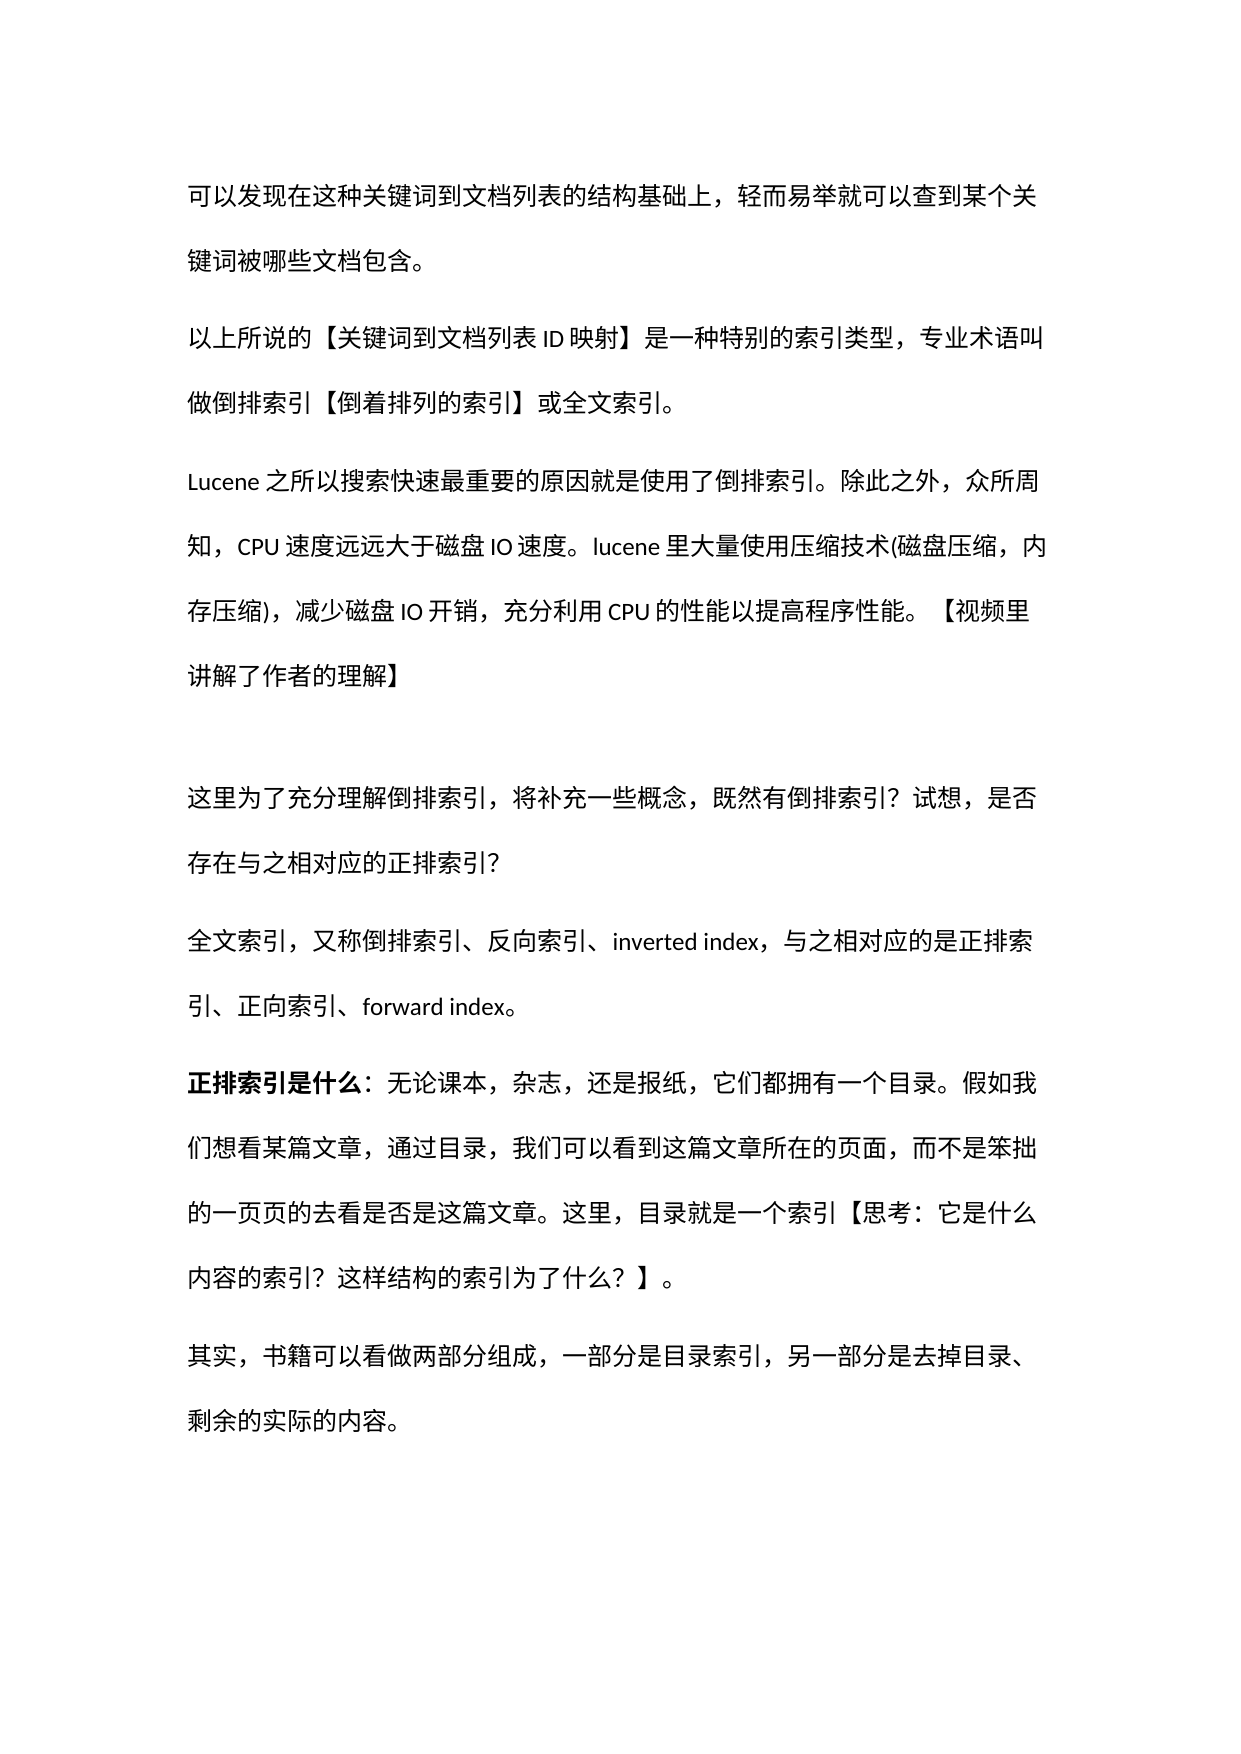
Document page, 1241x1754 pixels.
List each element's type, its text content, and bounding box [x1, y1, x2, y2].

text 以上所说的【关键词到文档列表ID映射】是一种特别的索引类型，专业术语叫做倒排索引【倒着排列的索引】或全文索引。 [187, 304, 1053, 434]
text Lucene之所以搜索快速最重要的原因就是使用了倒排索引。除此之外，众所周知，CPU速度远远大于磁盘IO速度。lucene里大量使用压缩技术(磁盘压缩，内存压缩)，减少磁盘IO开销，充分利用CPU的性能以提高程序性能。【视频里讲解了作者的理解】 [187, 447, 1053, 707]
text 其实，书籍可以看做两部分组成，一部分是目录索引，另一部分是去掉目录、剩余的实际的内容。 [187, 1322, 1053, 1452]
text 正排索引是什么：无论课本，杂志，还是报纸，它们都拥有一个目录。假如我们想看某篇文章，通过目录，我们可以看到这篇文章所在的页面，而不是笨拙的一页页的去看是否是这篇文章。这里，目录就是一个索引【思考：它是什么内容的索引？这样结构的索引为了什么？】。 [187, 1049, 1053, 1309]
text 这里为了充分理解倒排索引，将补充一些概念，既然有倒排索引？试想，是否存在与之相对应的正排索引？ [187, 764, 1053, 894]
text 可以发现在这种关键词到文档列表的结构基础上，轻而易举就可以查到某个关键词被哪些文档包含。 [187, 162, 1053, 292]
text 全文索引，又称倒排索引、反向索引、inverted index，与之相对应的是正排索引、正向索引、forward index。 [187, 907, 1053, 1037]
